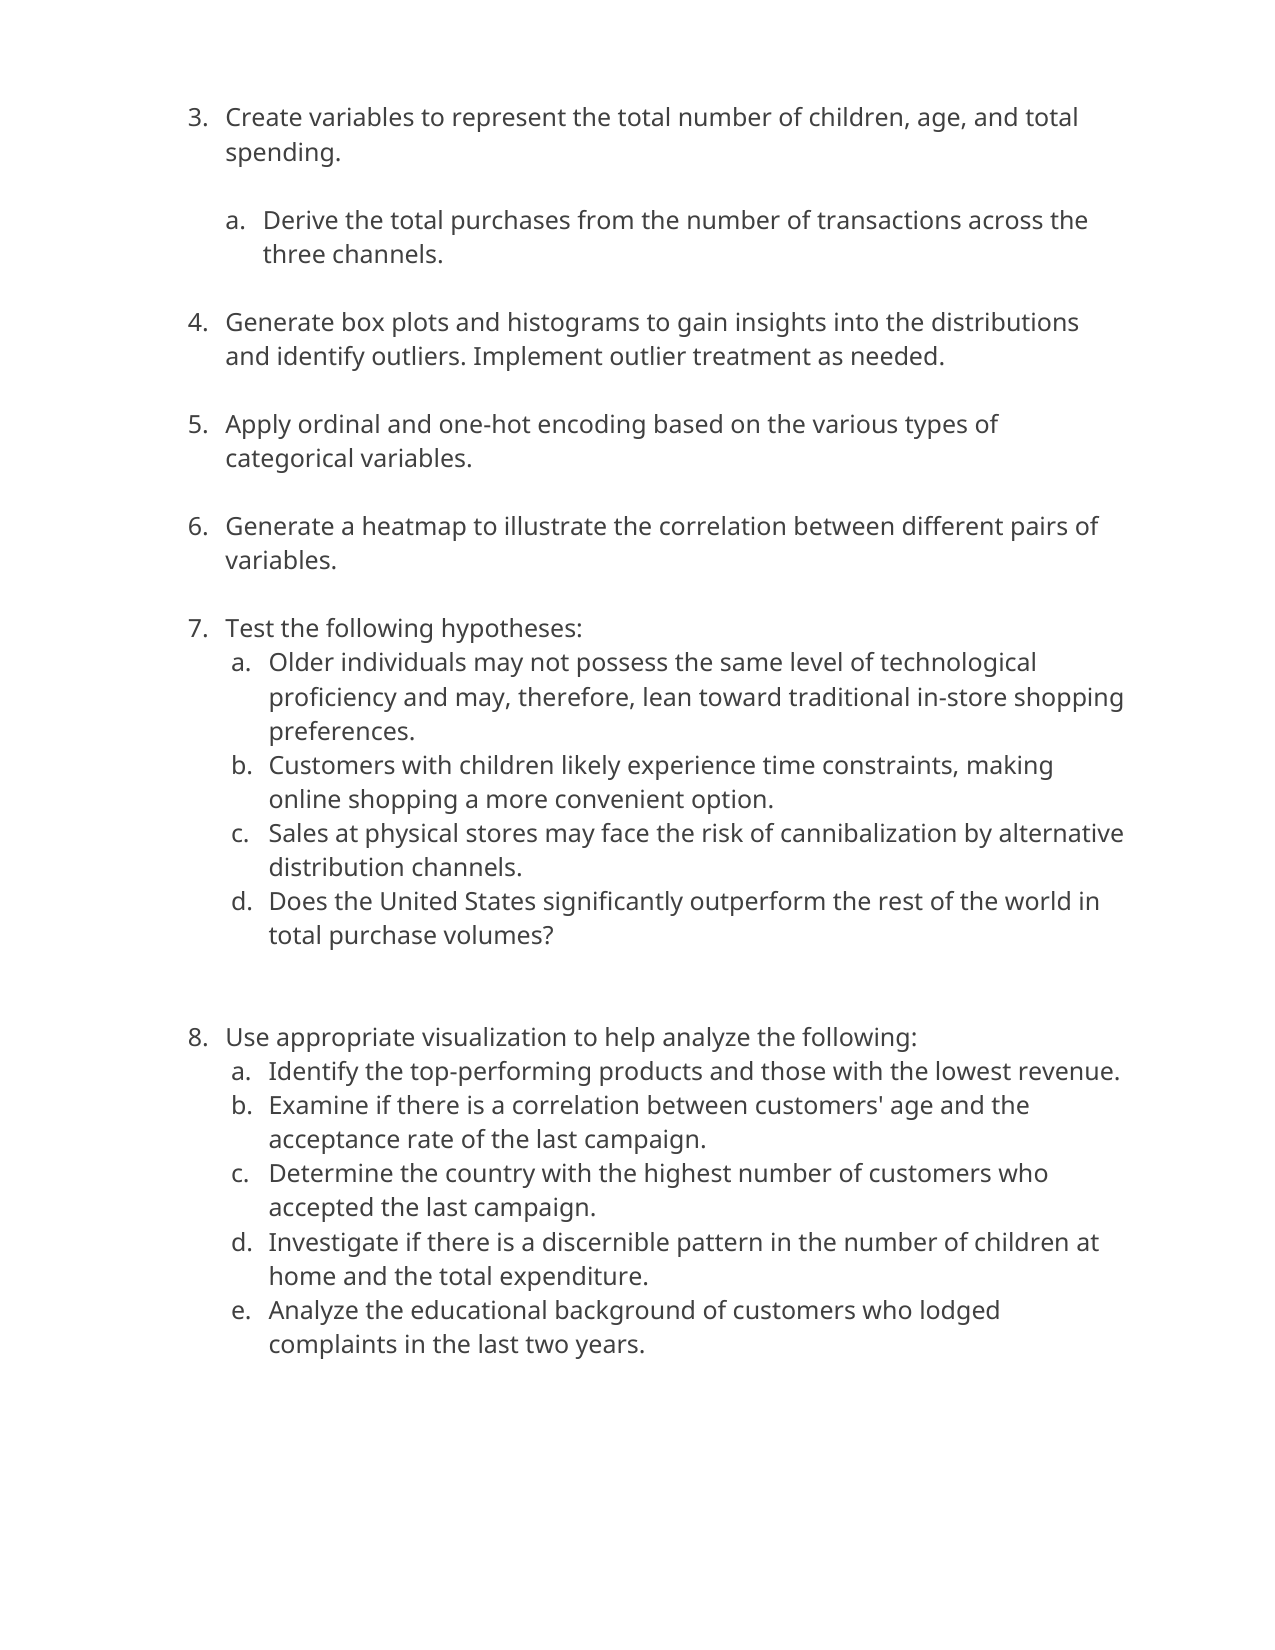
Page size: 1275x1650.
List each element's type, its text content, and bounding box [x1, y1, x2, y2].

list Customers with children likely experience time constraints, making online shopping a more convenient option. [231, 747, 1128, 815]
list Examine if there is a correlation between customers' age and the acceptance rate of the last campaign. [231, 1088, 1128, 1156]
list Apply ordinal and one-hot encoding based on the various types of categorical variables. [188, 407, 1128, 475]
list Older individuals may not possess the same level of technological proficiency and may, therefore, lean toward traditional in-store shopping preferences. [231, 645, 1128, 747]
list Does the United States significantly outperform the rest of the world in total purchase volumes? [231, 883, 1128, 952]
list Test the following hypotheses: [188, 611, 1128, 645]
list Investigate if there is a discernible pattern in the number of children at home and the total expenditure. [231, 1224, 1128, 1292]
list Use appropriate visualization to help analyze the following: [188, 1020, 1128, 1054]
list Determine the country with the highest number of customers who accepted the last campaign. [231, 1156, 1128, 1224]
list Derive the total purchases from the number of transactions across the three channels. [225, 202, 1128, 270]
list Create variables to represent the total number of children, age, and total spending. [188, 100, 1128, 168]
list Generate a heatmap to illustrate the correlation between different pairs of variables. [188, 509, 1128, 577]
list Generate box plots and histograms to gain insights into the distributions and identify outliers. Implement outlier treatment as needed. [188, 304, 1128, 373]
list Analyze the educational background of customers who lodged complaints in the last two years. [231, 1292, 1128, 1360]
list Identify the top-performing products and those with the lowest revenue. [231, 1054, 1128, 1088]
list Sales at physical stores may face the risk of cannibalization by alternative distribution channels. [231, 815, 1128, 883]
